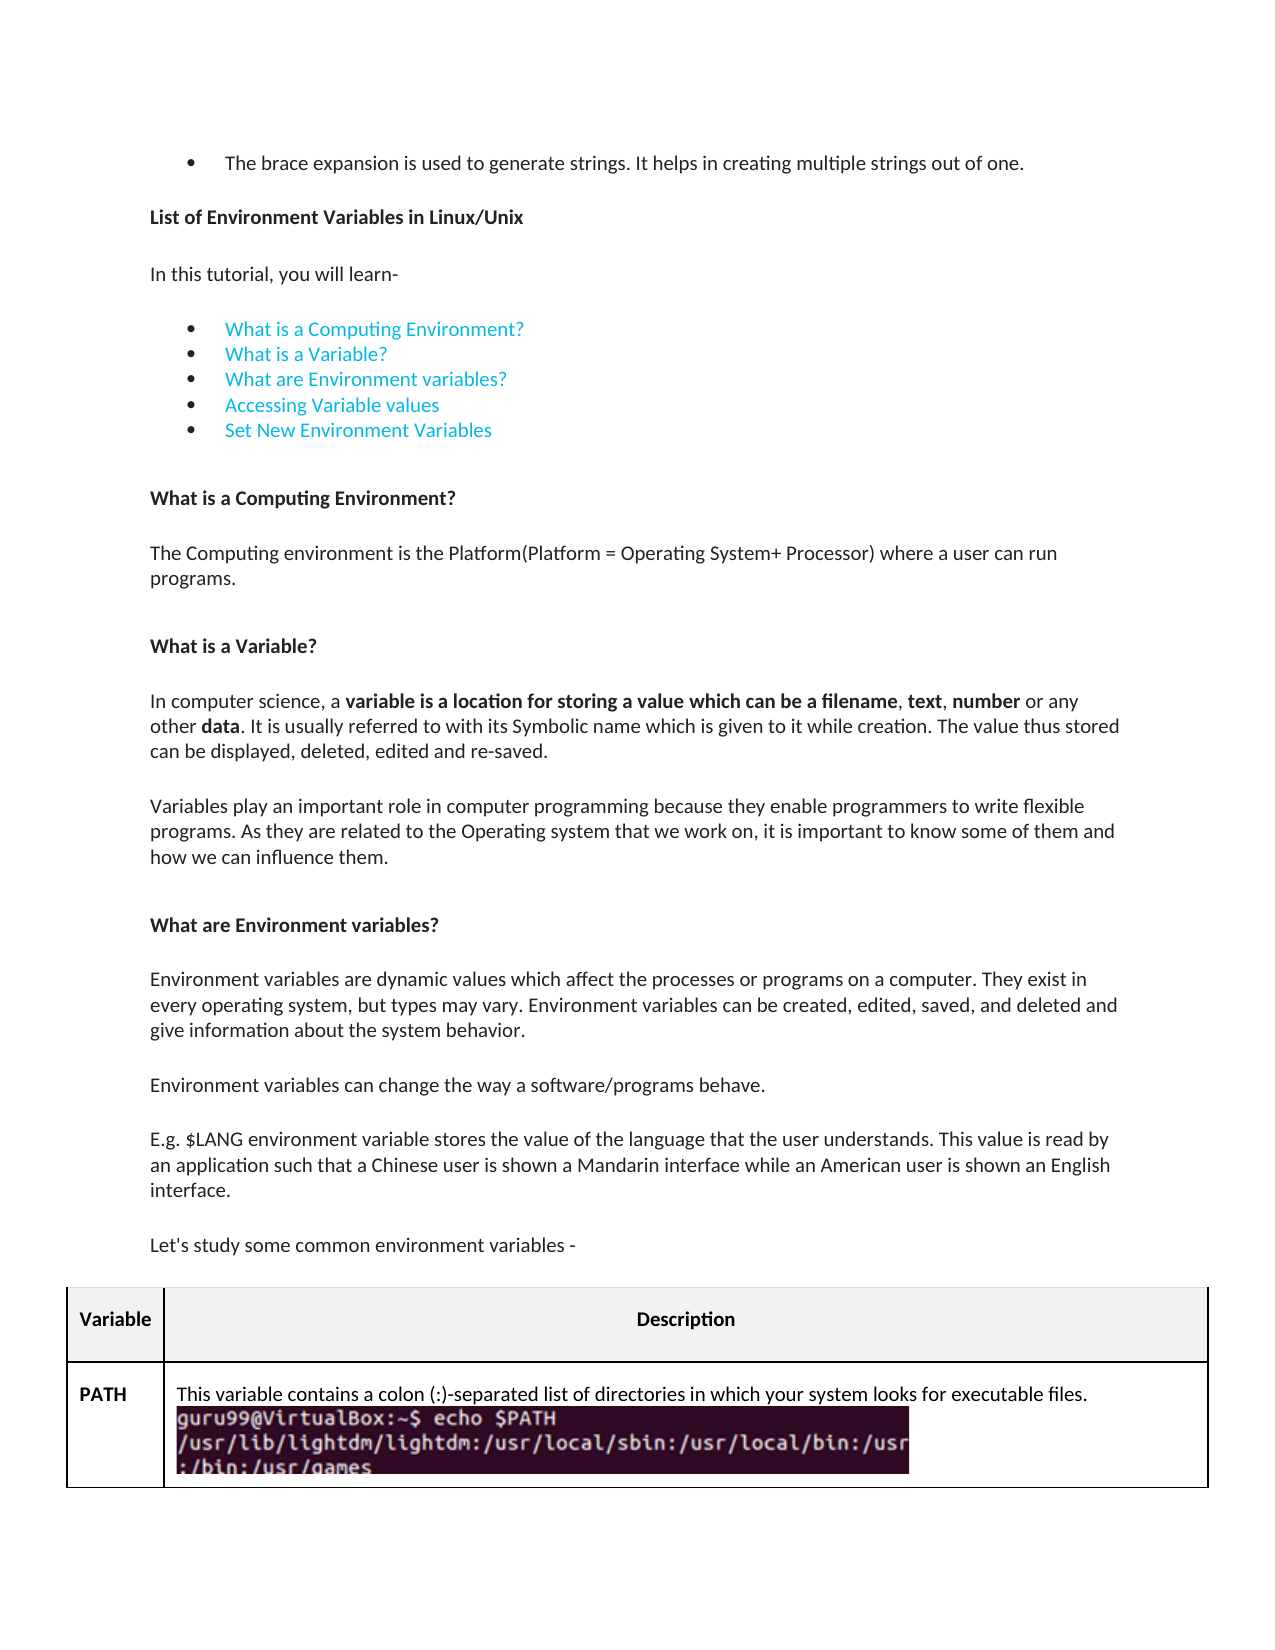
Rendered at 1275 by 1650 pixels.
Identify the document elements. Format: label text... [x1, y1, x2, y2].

subtitle What are Environment variables? [150, 899, 1125, 937]
subtitle What is a Variable? [150, 620, 1125, 659]
table_header Variable [68, 1288, 163, 1361]
text In this tutorial, you will learn- [150, 261, 1125, 287]
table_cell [165, 1363, 1207, 1487]
text Let's study some common environment variables - [150, 1232, 1125, 1257]
text E.g. $LANG environment variable stores the value of the language that the user understands. This value is read by an application such that a Chinese user is shown a Mandarin interface while an American user is shown an English interface. [150, 1127, 1125, 1203]
text Environment variables are dynamic values which affect the processes or programs on a computer. They exist in every operating system, but types may vary. Environment variables can be created, edited, saved, and deleted and give information about the system behavior. [150, 967, 1125, 1043]
list What are Environment variables? [187, 367, 1125, 392]
text The Computing environment is the Platform(Platform = Operating System+ Processor) where a user can run programs. [150, 540, 1125, 591]
picture [176, 1406, 910, 1474]
list What is a Computing Environment? [187, 316, 1125, 341]
subtitle What is a Computing Environment? [150, 472, 1125, 511]
list What is a Variable? [187, 341, 1125, 367]
list The brace expansion is used to generate strings. It helps in creating multiple strings out of one. [187, 150, 1125, 175]
table_header Description [165, 1288, 1207, 1361]
text Variables play an important role in computer programming because they enable programmers to write flexible programs. As they are related to the Operating system that we work on, it is important to know some of them and how we can influence them. [150, 793, 1125, 869]
text In computer science, a variable is a location for storing a value which can be a filename, text, number or any other data. It is usually referred to with its Symbolic name which is given to it while creation. The value thus stored can be displayed, deleted, edited and re-saved. [150, 688, 1125, 764]
list Set New Environment Variables [187, 417, 1125, 443]
table_cell PATH [68, 1363, 163, 1487]
text Environment variables can change the way a software/programs behave. [150, 1072, 1125, 1097]
list Accessing Variable values [187, 392, 1125, 417]
subtitle List of Environment Variables in Linux/Unix [150, 204, 1125, 230]
